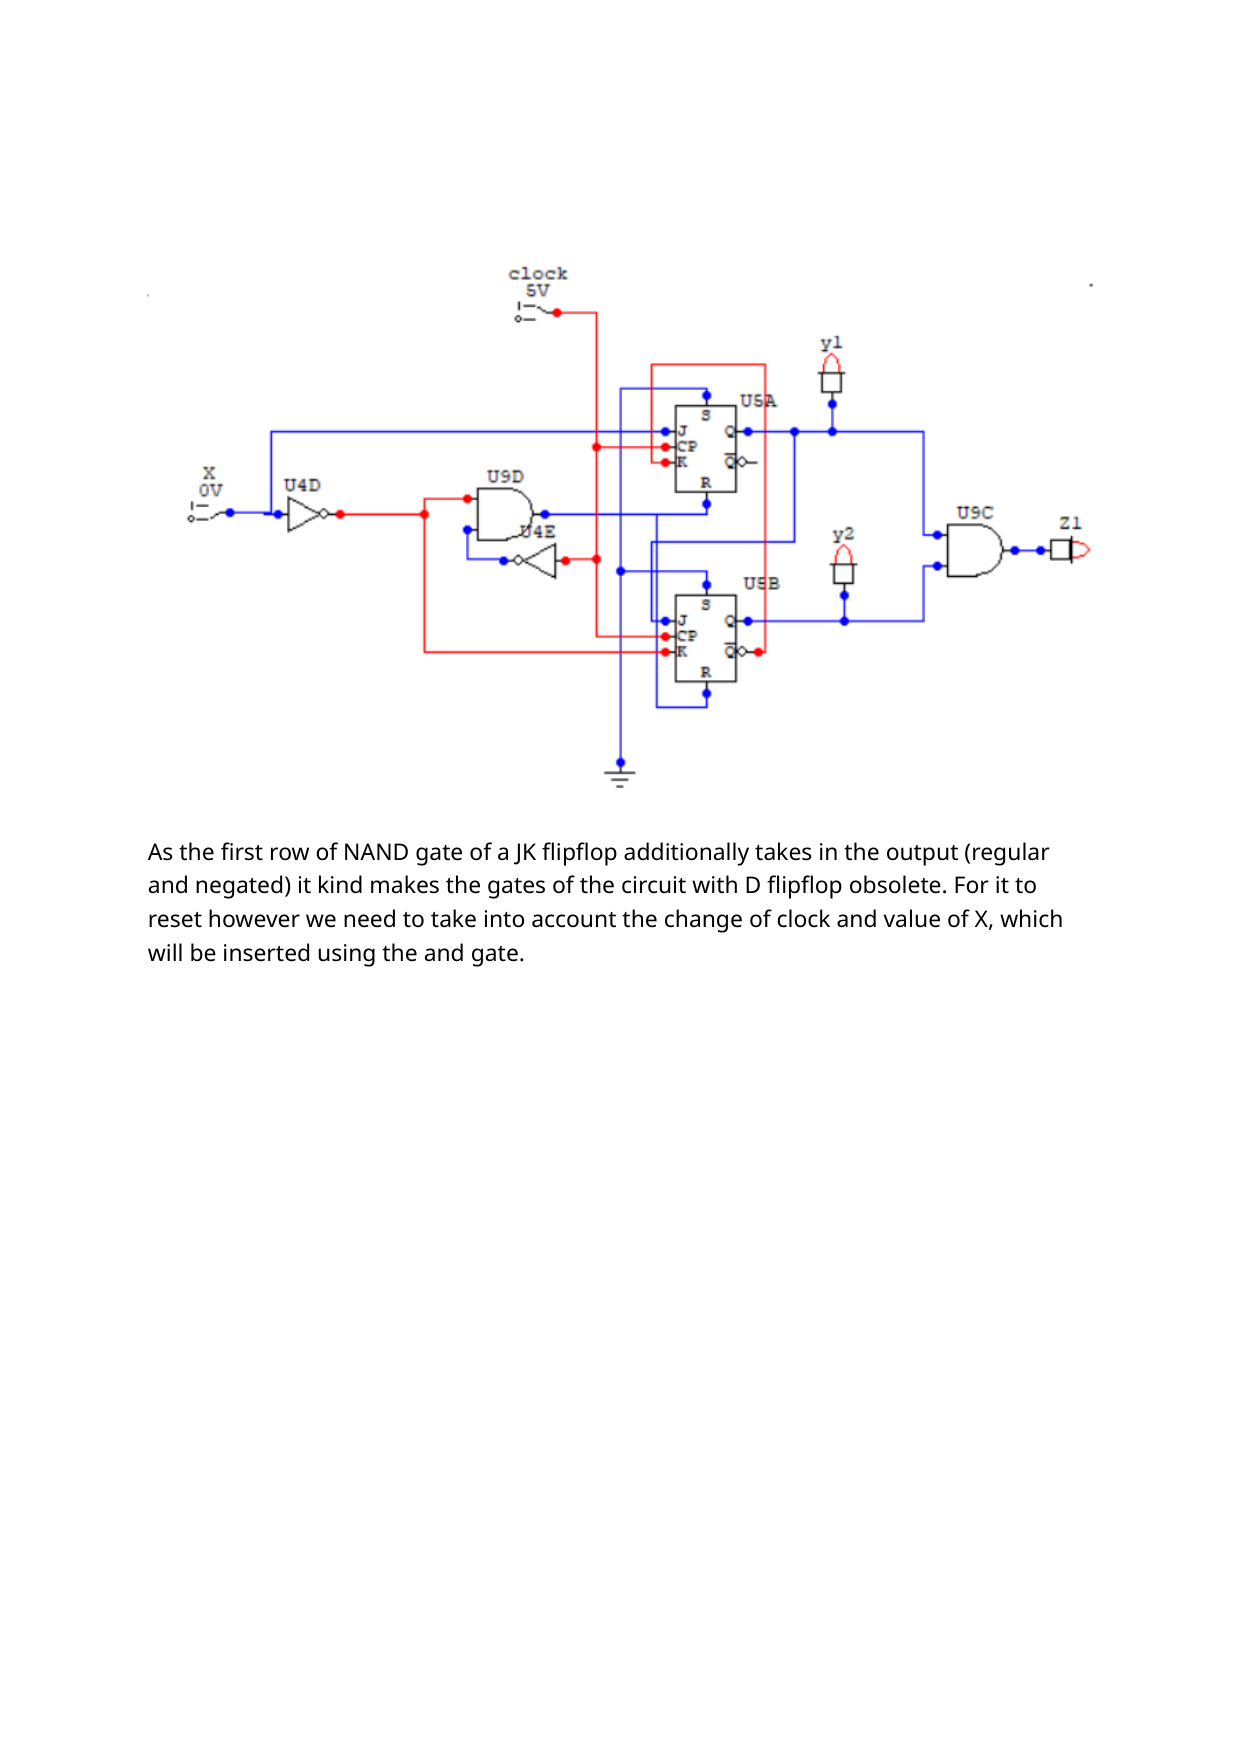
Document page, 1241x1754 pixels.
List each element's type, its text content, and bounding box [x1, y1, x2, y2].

picture [147, 248, 1093, 817]
text As the first row of NAND gate of a JK flipflop additionally takes in the output (regular and negated) it kind makes the gates of the circuit with D flipflop obsolete. For it to reset however we need to take into account the change of clock and value of X, which will be inserted using the and gate. [148, 836, 1093, 968]
